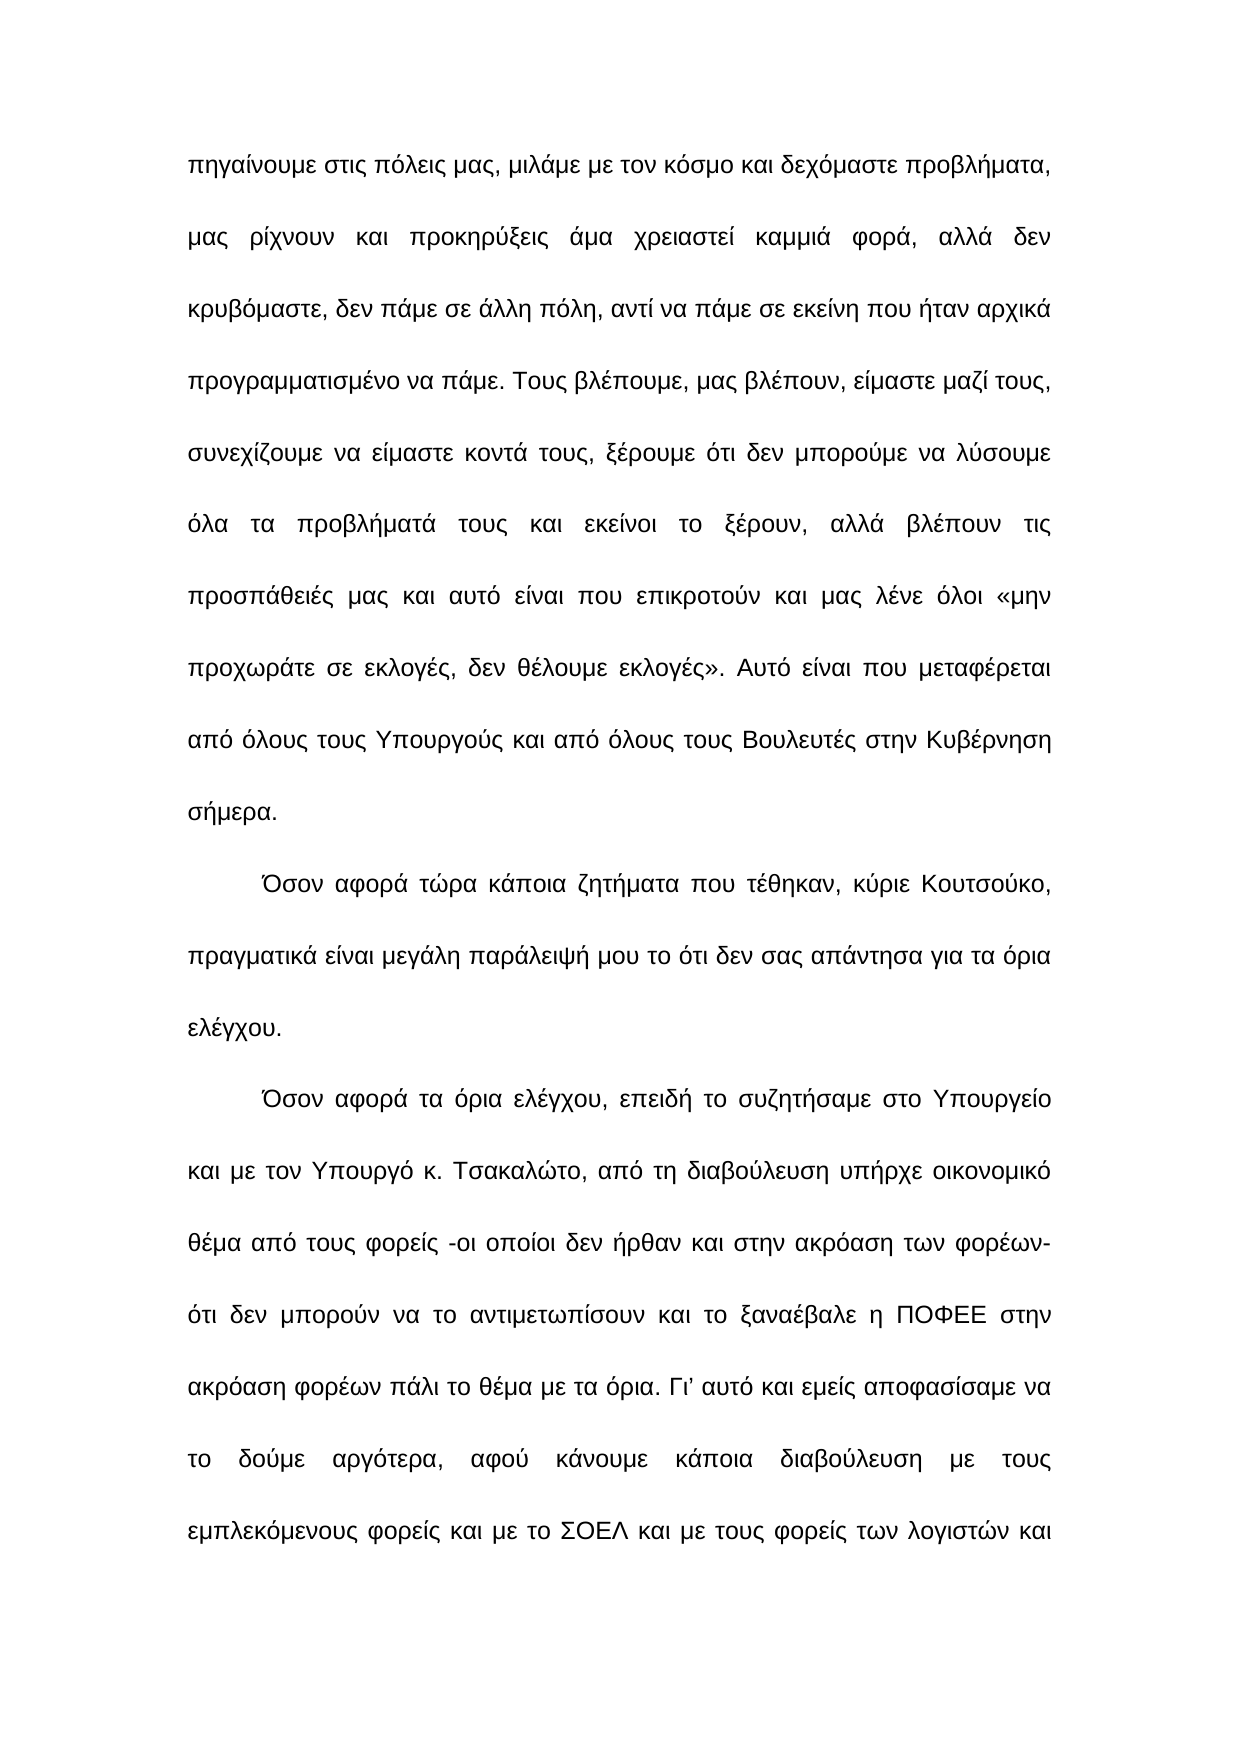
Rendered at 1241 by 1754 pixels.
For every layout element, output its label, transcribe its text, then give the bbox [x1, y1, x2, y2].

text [187, 150, 1053, 826]
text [187, 1084, 1053, 1544]
text Όσον αφορά τώρα κάποια ζητήματα που τέθηκαν, κύριε Κουτσούκο, πραγματικά είναι μεγάλη παράλειψή μου το ότι δεν σας απάντησα για τα όρια ελέγχου. [187, 869, 1053, 1041]
